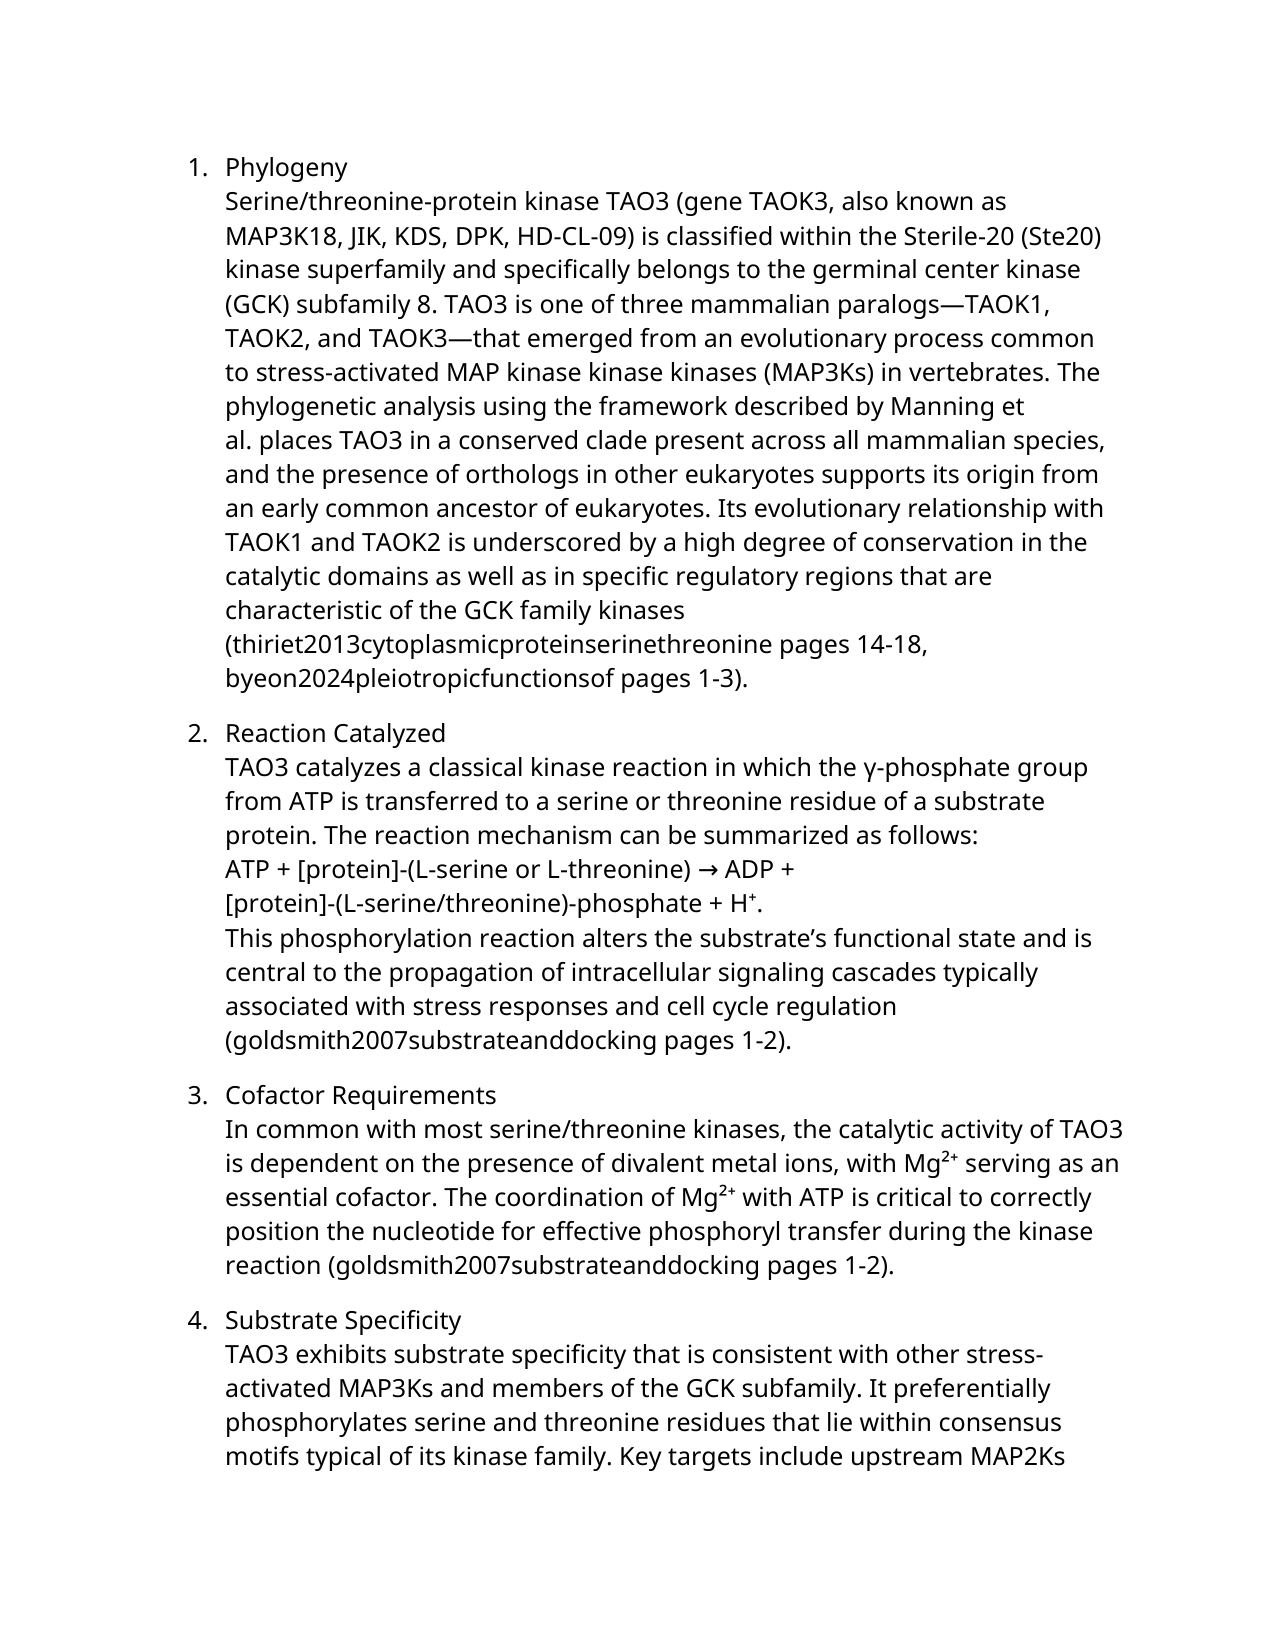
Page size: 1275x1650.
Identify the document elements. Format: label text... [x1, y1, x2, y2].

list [187, 1302, 1125, 1473]
list Reaction Catalyzed TAO3 catalyzes a classical kinase reaction in which the γ‐phosphate group from ATP is transferred to a serine or threonine residue of a substrate protein. The reaction mechanism can be summarized as follows: ATP + [protein]-(L-serine or L-threonine) → ADP + [protein]-(L-serine/threonine)-phosphate + H⁺. This phosphorylation reaction alters the substrate’s functional state and is central to the propagation of intracellular signaling cascades typically associated with stress responses and cell cycle regulation (goldsmith2007substrateanddocking pages 1-2). [187, 716, 1125, 1056]
list Phylogeny Serine/threonine‐protein kinase TAO3 (gene TAOK3, also known as MAP3K18, JIK, KDS, DPK, HD‐CL‐09) is classified within the Sterile‐20 (Ste20) kinase superfamily and specifically belongs to the germinal center kinase (GCK) subfamily 8. TAO3 is one of three mammalian paralogs—TAOK1, TAOK2, and TAOK3—that emerged from an evolutionary process common to stress‐activated MAP kinase kinase kinases (MAP3Ks) in vertebrates. The phylogenetic analysis using the framework described by Manning et al. places TAO3 in a conserved clade present across all mammalian species, and the presence of orthologs in other eukaryotes supports its origin from an early common ancestor of eukaryotes. Its evolutionary relationship with TAOK1 and TAOK2 is underscored by a high degree of conservation in the catalytic domains as well as in specific regulatory regions that are characteristic of the GCK family kinases (thiriet2013cytoplasmicproteinserinethreonine pages 14-18, byeon2024pleiotropicfunctionsof pages 1-3). [187, 150, 1125, 695]
list Cofactor Requirements In common with most serine/threonine kinases, the catalytic activity of TAO3 is dependent on the presence of divalent metal ions, with Mg²⁺ serving as an essential cofactor. The coordination of Mg²⁺ with ATP is critical to correctly position the nucleotide for effective phosphoryl transfer during the kinase reaction (goldsmith2007substrateanddocking pages 1-2). [187, 1077, 1125, 1282]
